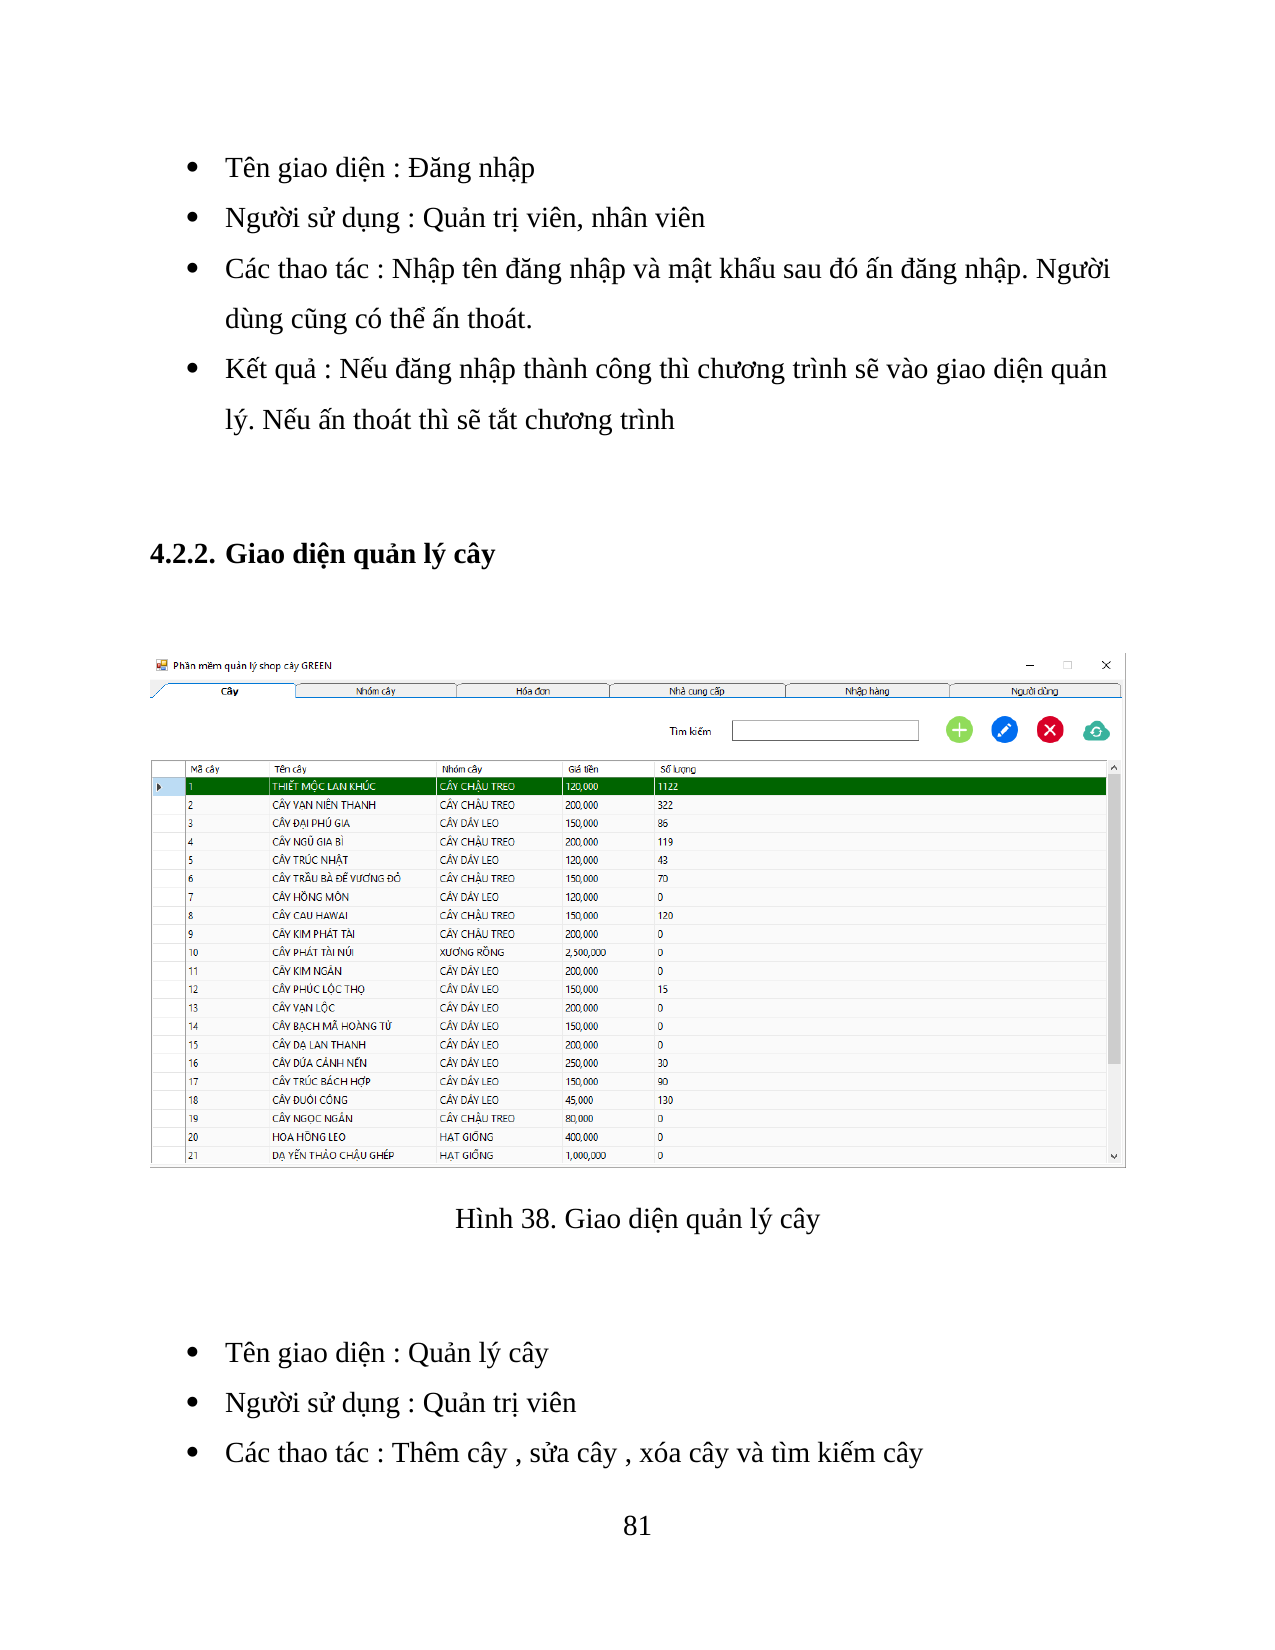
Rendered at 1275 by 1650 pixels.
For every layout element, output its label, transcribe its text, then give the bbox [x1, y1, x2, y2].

list Người sử dụng : Quản trị viên [187, 1385, 1125, 1419]
list Tên giao diện : Đăng nhập [187, 150, 1125, 184]
list Tên giao diện : Quản lý cây [187, 1335, 1125, 1368]
picture [150, 653, 1126, 1168]
list Người sử dụng : Quản trị viên, nhân viên [187, 200, 1125, 234]
list Các thao tác : Thêm cây , sửa cây , xóa cây và tìm kiếm cây [187, 1436, 1125, 1469]
list Các thao tác : Nhập tên đăng nhập và mật khẩu sau đó ấn đăng nhập. Người dùng cũng có thể ấn thoát. [187, 251, 1125, 335]
subtitle 4.2.2. Giao diện quản lý cây [150, 536, 1125, 569]
text Hình 38. Giao diện quản lý cây [150, 1201, 1125, 1234]
list Kết quả : Nếu đăng nhập thành công thì chương trình sẽ vào giao diện quản lý. Nếu ấn thoát thì sẽ tắt chương trình [187, 352, 1125, 436]
